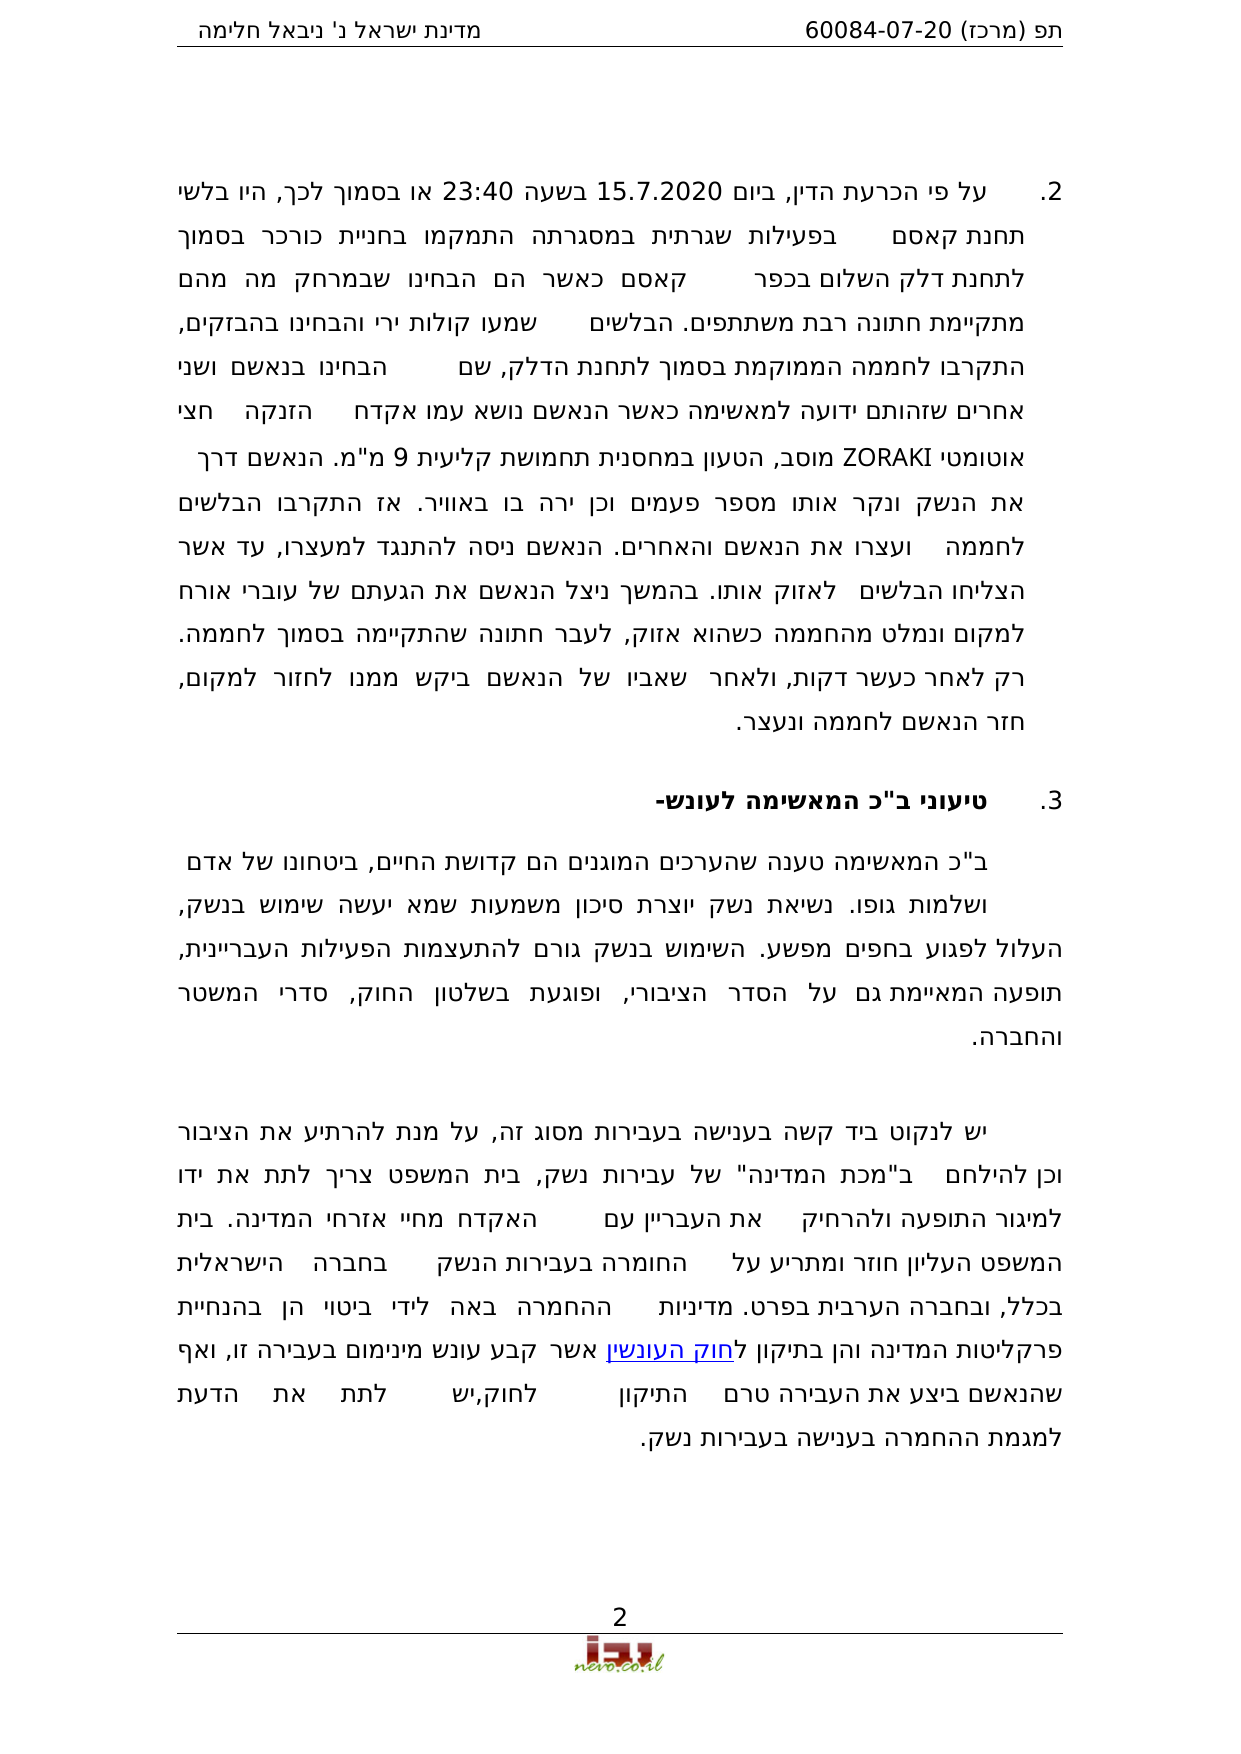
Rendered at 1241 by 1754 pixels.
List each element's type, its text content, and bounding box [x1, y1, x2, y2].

text ב"כ המאשימה טענה שהערכים המוגנים הם קדושת החיים, ביטחונו של אדם ושלמות גופו. נשיאת נשק יוצרת סיכון משמעות שמא יעשה שימוש בנשק, העלול לפגוע בחפים מפשע. השימוש בנשק גורם להתעצמות הפעילות העבריינית, תופעה המאיימת גם על הסדר הציבורי, ופוגעת בשלטון החוק, סדרי המשטר והחברה. [177, 847, 1063, 1051]
text יש לנקוט ביד קשה בענישה בעבירות מסוג זה, על מנת להרתיע את הציבור וכן להילחם ב"מכת המדינה" של עבירות נשק, בית המשפט צריך לתת את ידו למיגור התופעה ולהרחיק את העבריין עם האקדח מחיי אזרחי המדינה. בית המשפט העליון חוזר ומתריע על החומרה בעבירות הנשק בחברה הישראלית בכלל, ובחברה הערבית בפרט. מדיניות ההחמרה באה לידי ביטוי הן בהנחיית פרקליטות המדינה והן בתיקון לחוק העונשין אשר קבע עונש מינימום בעבירה זו, ואף שהנאשם ביצע את העבירה טרם התיקון לחוק,יש לתת את הדעת למגמת ההחמרה בענישה בעבירות נשק. [177, 1117, 1063, 1452]
picture [574, 1635, 666, 1673]
list טיעוני ב"כ המאשימה לעונש- [177, 787, 1063, 816]
list על פי הכרעת הדין, ביום 15.7.2020 בשעה 23:40 או בסמוך לכך, היו בלשי תחנת קאסם בפעילות שגרתית במסגרתה התמקמו בחניית כורכר בסמוך לתחנת דלק השלום בכפר קאסם כאשר הם הבחינו שבמרחק מה מהם מתקיימת חתונה רבת משתתפים. הבלשים שמעו קולות ירי והבחינו בהבזקים, התקרבו לחממה הממוקמת בסמוך לתחנת הדלק, שם הבחינו בנאשם ושני אחרים שזהותם ידועה למאשימה כאשר הנאשם נושא עמו אקדח הזנקה חצי אוטומטי ZORAKI מוסב, הטעון במחסנית תחמושת קליעית 9 מ"מ. הנאשם דרך את הנשק ונקר אותו מספר פעמים וכן ירה בו באוויר. אז התקרבו הבלשים לחממה ועצרו את הנאשם והאחרים. הנאשם ניסה להתנגד למעצרו, עד אשר הצליחו הבלשים לאזוק אותו. בהמשך ניצל הנאשם את הגעתם של עוברי אורח למקום ונמלט מהחממה כשהוא אזוק, לעבר חתונה שהתקיימה בסמוך לחממה. רק לאחר כעשר דקות, ולאחר שאביו של הנאשם ביקש ממנו לחזור למקום, חזר הנאשם לחממה ונעצר. [177, 177, 1063, 736]
